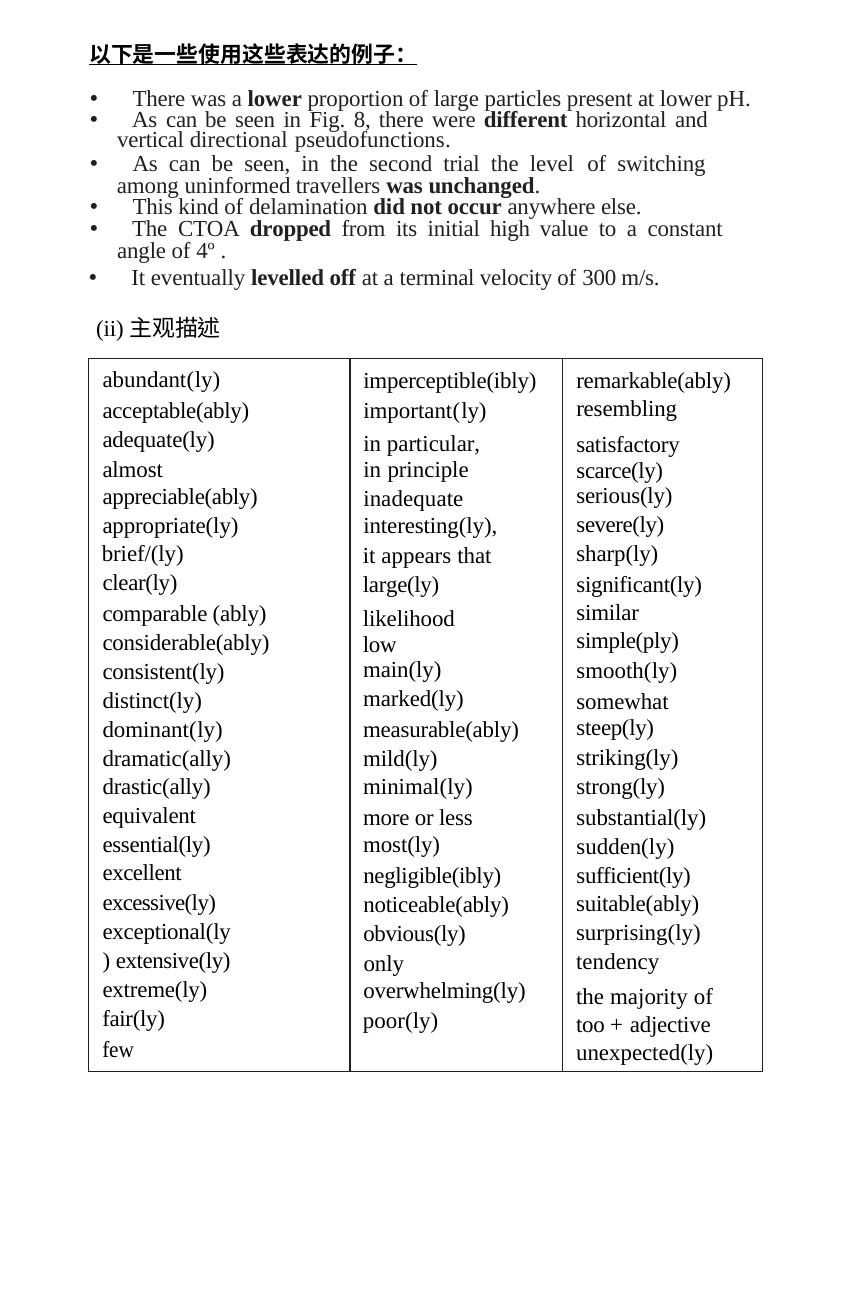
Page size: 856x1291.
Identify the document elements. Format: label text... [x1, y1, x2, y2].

text • As can be seen in Fig. 8, there were different horizontal and vertical directional pseudofunctions. [90, 111, 765, 153]
table_header remarkable(ably) resembling satisfactory scarce(ly) serious(ly) severe(ly) sharp(ly) significant(ly) similar simple(ply) smooth(ly) somewhat steep(ly) striking(ly) strong(ly) substantial(ly) sudden(ly) sufficient(ly) suitable(ably) surprising(ly) tendency the majority of too + adjective unexpected(ly) [563, 359, 762, 1071]
text • The CTOA dropped from its initial high value to a constant angle of 4º . [90, 219, 765, 264]
text • There was a lower proportion of large particles present at lower pH. [90, 88, 765, 111]
text • As can be seen, in the second trial the level of switching among uninformed travellers was unchanged. [90, 154, 765, 199]
table_header abundant(ly) acceptable(ably) adequate(ly) almost appreciable(ably) appropriate(ly) brief/(ly) clear(ly) comparable (ably) considerable(ably) consistent(ly) distinct(ly) dominant(ly) dramatic(ally) drastic(ally) equivalent essential(ly) excellent excessive(ly) exceptional(ly) extensive(ly) extreme(ly) fair(ly) few [89, 359, 349, 1071]
table_header imperceptible(ibly) important(ly) in particular, in principle inadequate interesting(ly), it appears that large(ly) likelihood low main(ly) marked(ly) measurable(ably) mild(ly) minimal(ly) more or less most(ly) negligible(ibly) noticeable(ably) obvious(ly) only overwhelming(ly) poor(ly) [351, 359, 562, 1071]
text (ii) 主观描述 [90, 312, 462, 342]
text • This kind of delamination did not occur anywhere else. [90, 199, 765, 219]
text • It eventually levelled off at a terminal velocity of 300 m/s. [89, 264, 765, 290]
text 以下是一些使用这些表达的例子： [89, 42, 765, 67]
